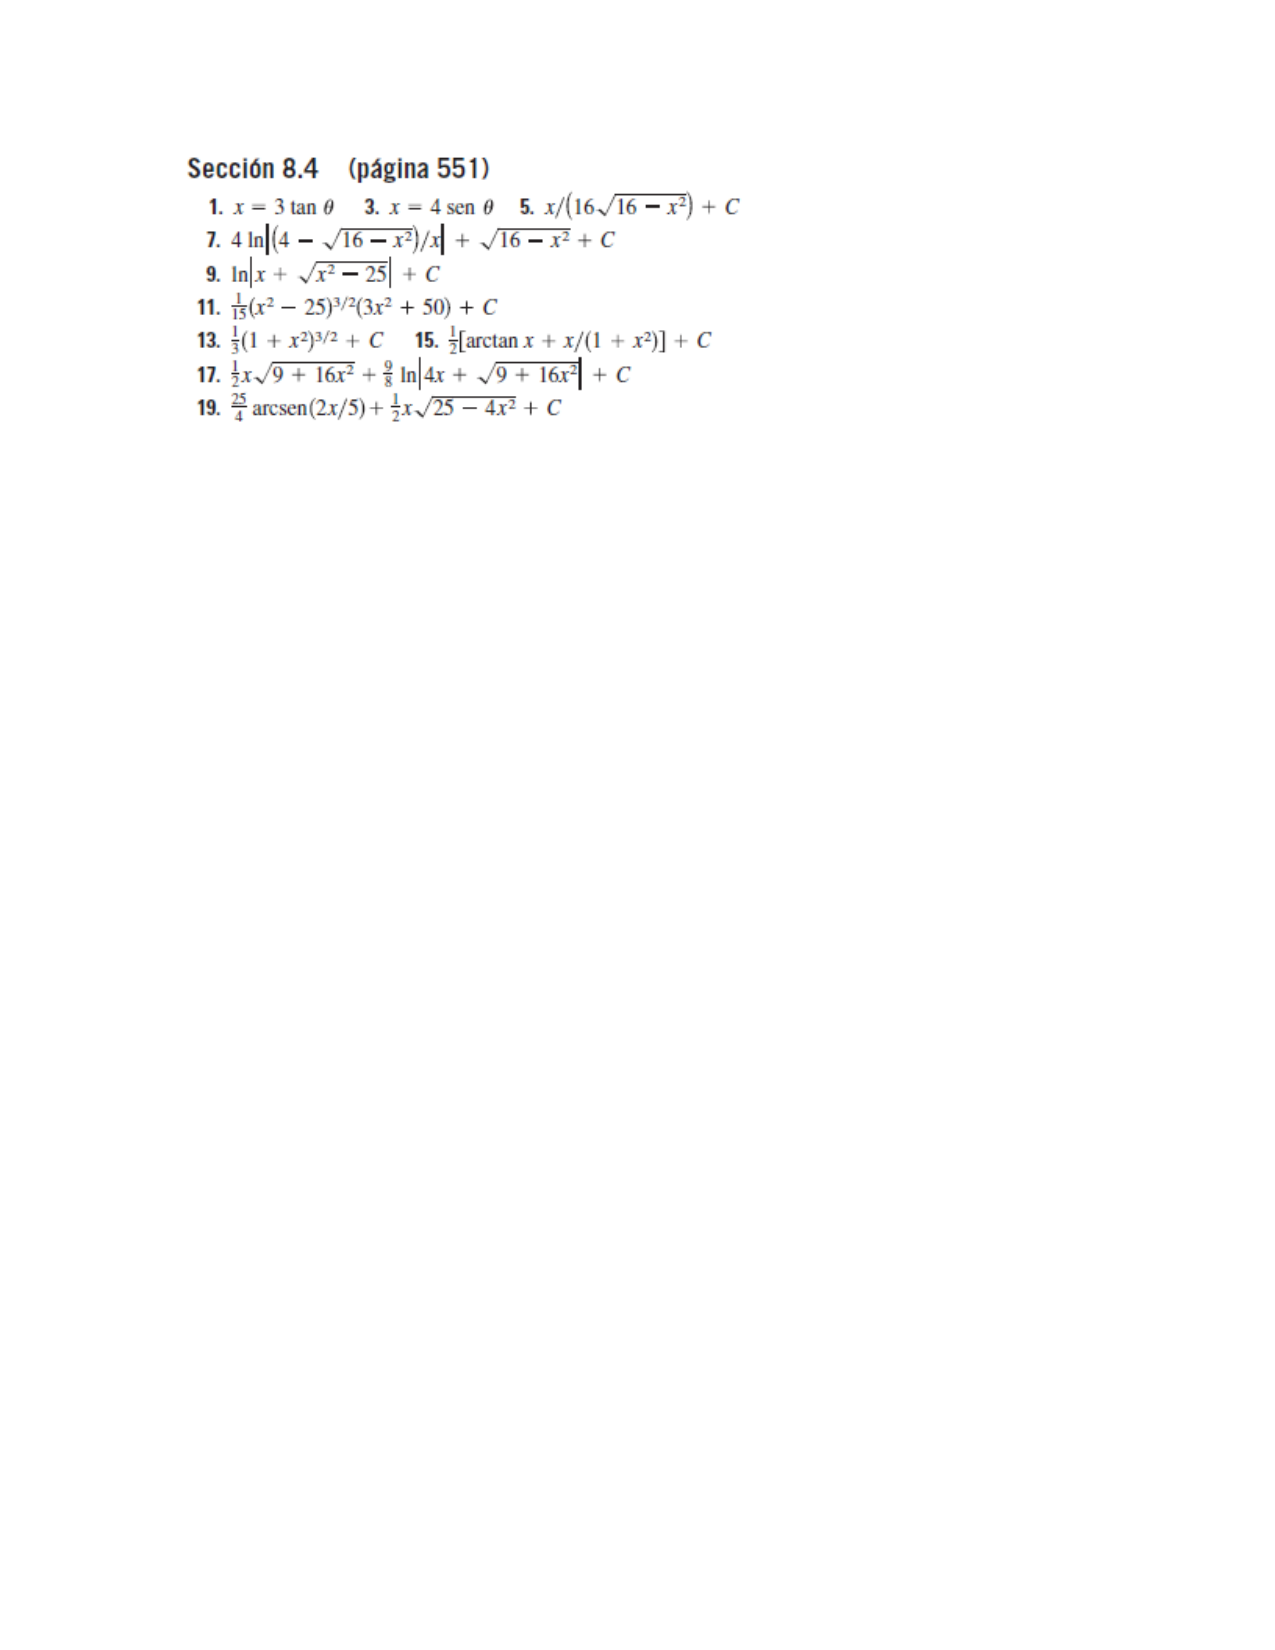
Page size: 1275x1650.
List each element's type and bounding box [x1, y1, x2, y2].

picture [177, 147, 757, 428]
